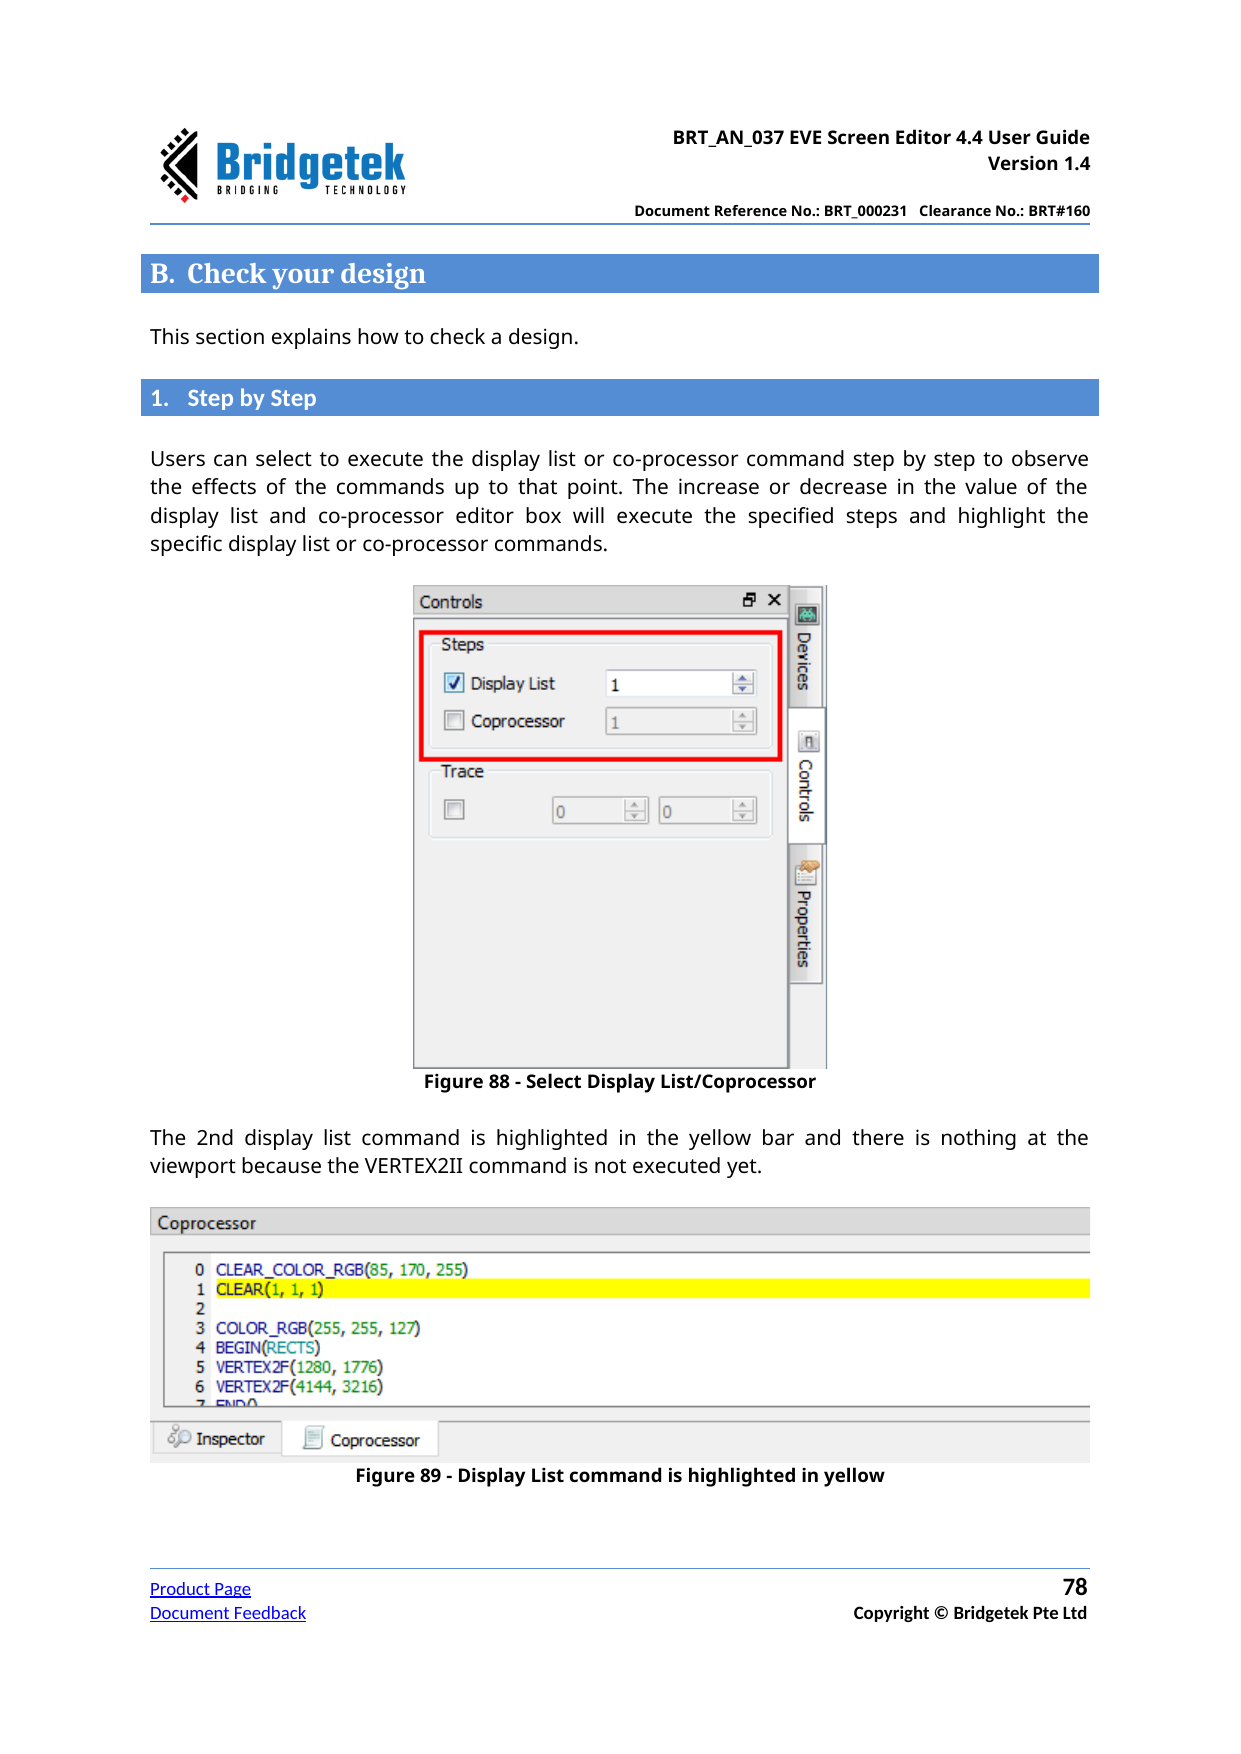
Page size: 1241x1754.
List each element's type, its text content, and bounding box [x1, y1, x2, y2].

text The 2nd display list command is highlighted in the yellow bar and there is nothing at the viewport because the VERTEX2II command is not executed yet. [150, 1123, 1090, 1179]
picture [153, 125, 409, 205]
subtitle Step by Step [142, 380, 1098, 414]
picture [413, 585, 828, 1069]
subtitle Check your design [142, 255, 1098, 292]
text This section explains how to check a design. [150, 322, 1090, 350]
text Users can select to execute the display list or co-processor command step by step to observe the effects of the commands up to that point. The increase or decrease in the value of the display list and co-processor editor box will execute the specified steps and highlight the specific display list or co-processor commands. [150, 444, 1090, 558]
picture [150, 1207, 1091, 1463]
